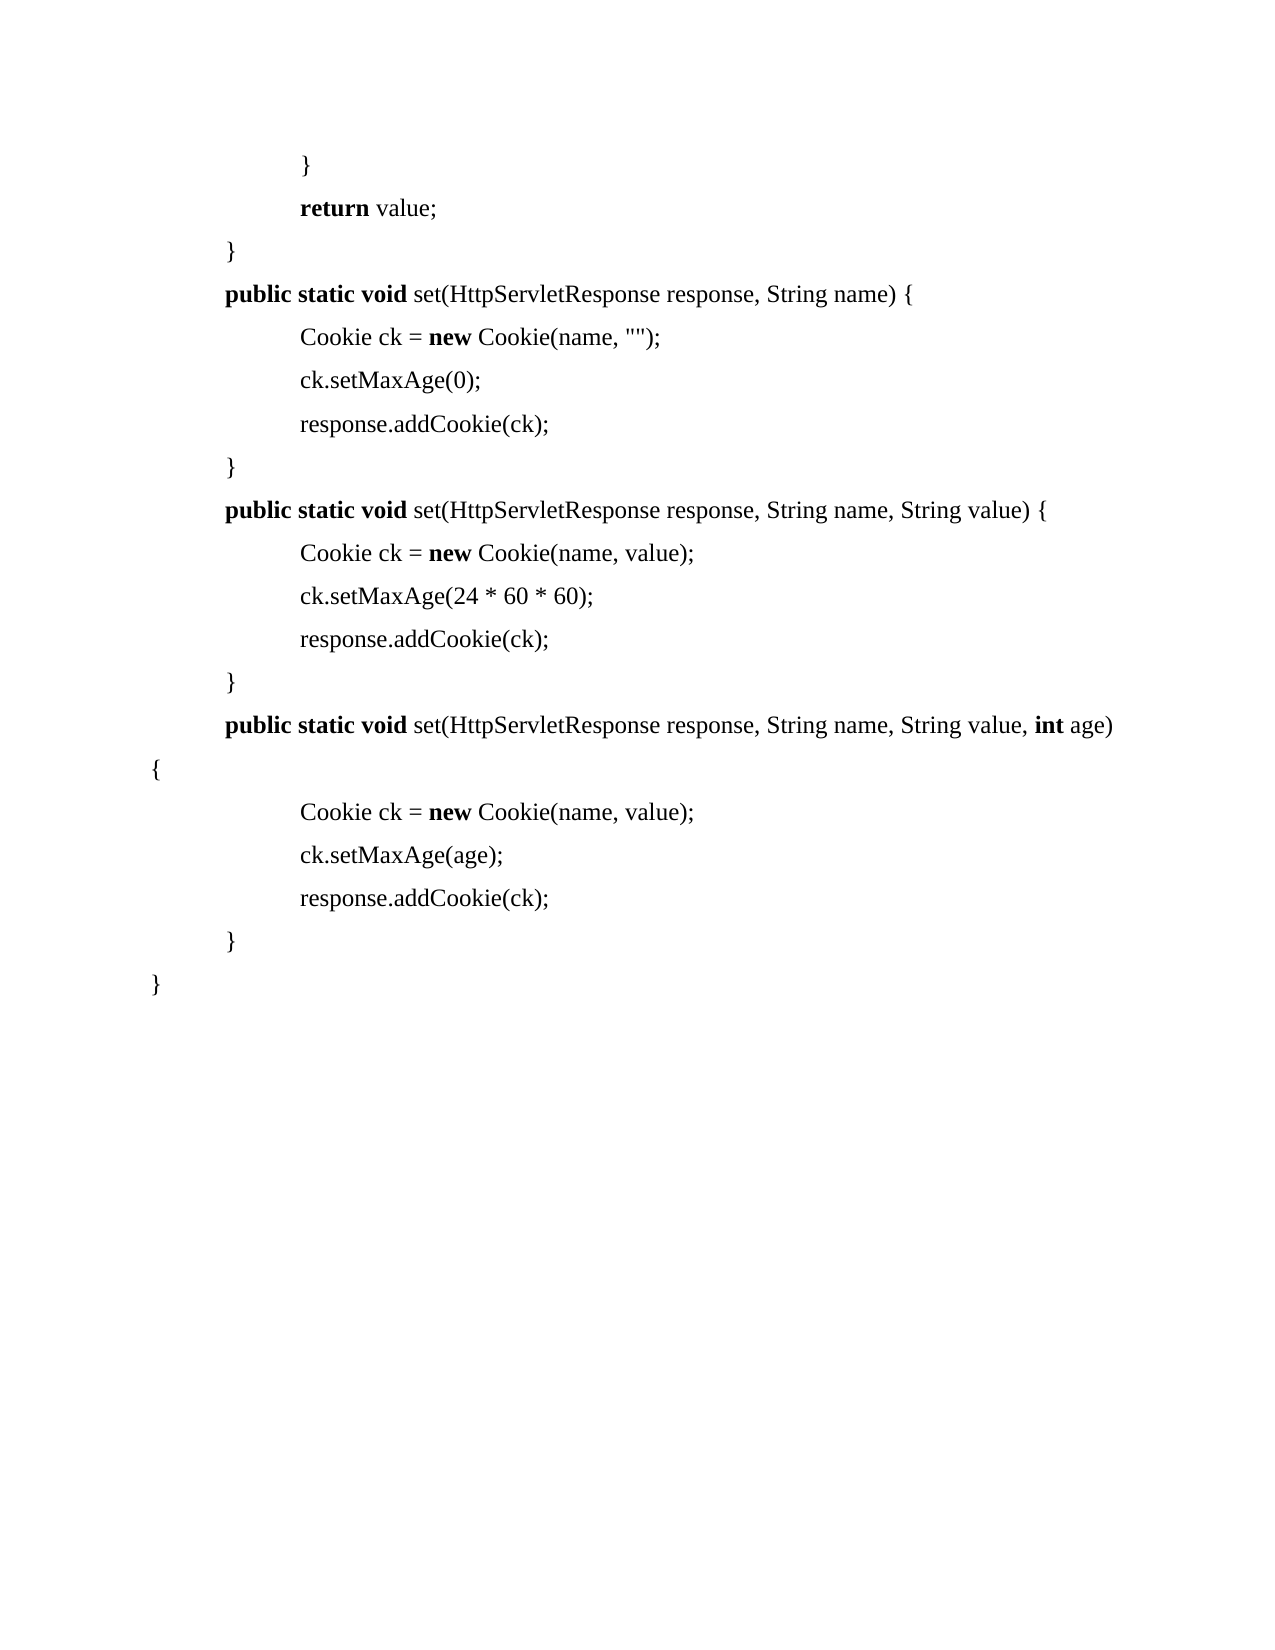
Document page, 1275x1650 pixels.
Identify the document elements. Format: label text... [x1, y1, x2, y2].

text } [150, 969, 1125, 998]
text return value; [150, 193, 1125, 222]
text public static void set(HttpServletResponse response, String name, String value) { [150, 495, 1125, 524]
text response.addCookie(ck); [150, 624, 1125, 653]
text public static void set(HttpServletResponse response, String name) { [150, 279, 1125, 308]
text response.addCookie(ck); [150, 883, 1125, 912]
text Cookie ck = new Cookie(name, value); [150, 797, 1125, 826]
text response.addCookie(ck); [150, 409, 1125, 437]
text Cookie ck = new Cookie(name, value); [150, 538, 1125, 567]
text public static void set(HttpServletResponse response, String name, String value, int age) { [150, 711, 1125, 782]
text ck.setMaxAge(age); [150, 840, 1125, 869]
text ck.setMaxAge(24 * 60 * 60); [150, 581, 1125, 610]
text ck.setMaxAge(0); [150, 366, 1125, 394]
text } [150, 926, 1125, 955]
text Cookie ck = new Cookie(name, ""); [150, 322, 1125, 351]
text } [150, 150, 1125, 179]
text } [150, 667, 1125, 696]
text } [150, 452, 1125, 481]
text } [150, 236, 1125, 265]
